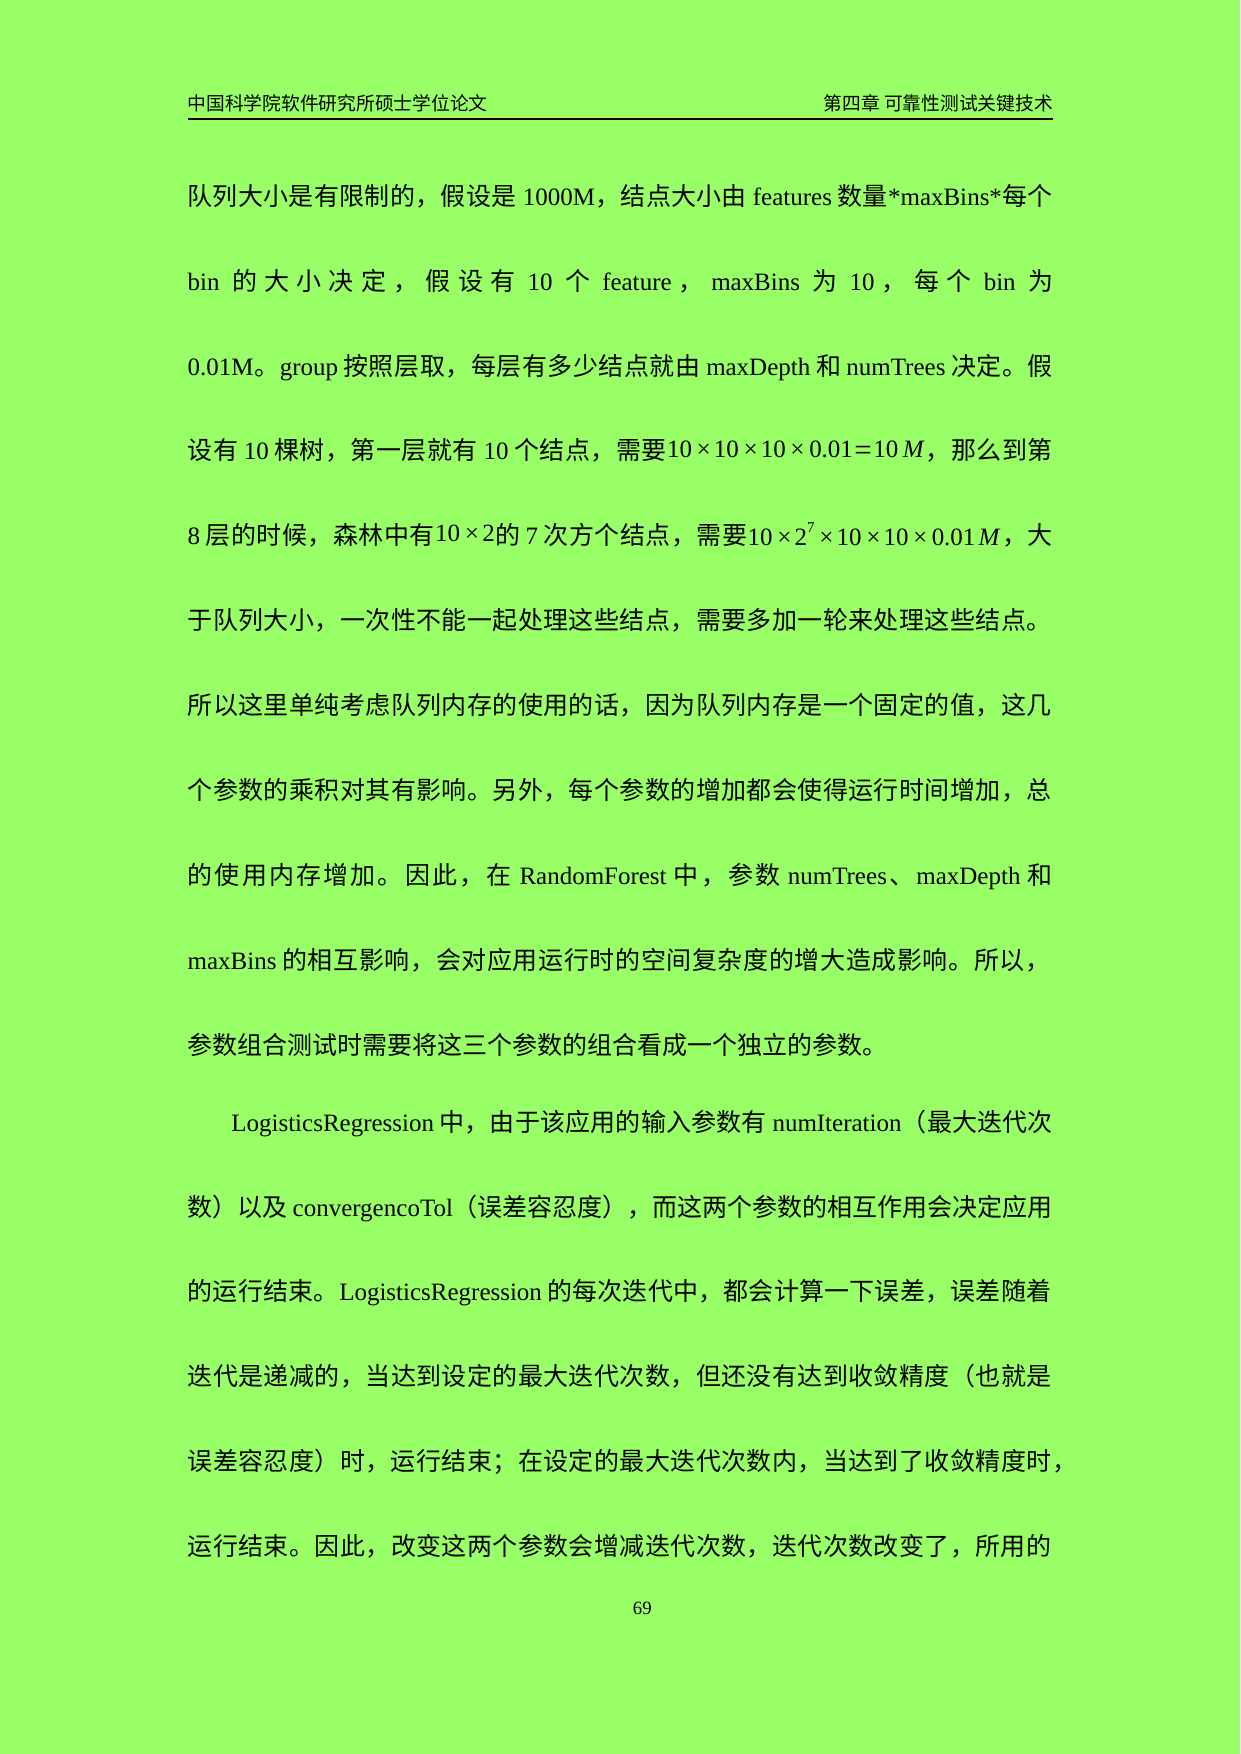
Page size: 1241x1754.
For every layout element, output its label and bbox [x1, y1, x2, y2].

text [187, 160, 1053, 1077]
text [187, 1086, 1053, 1579]
